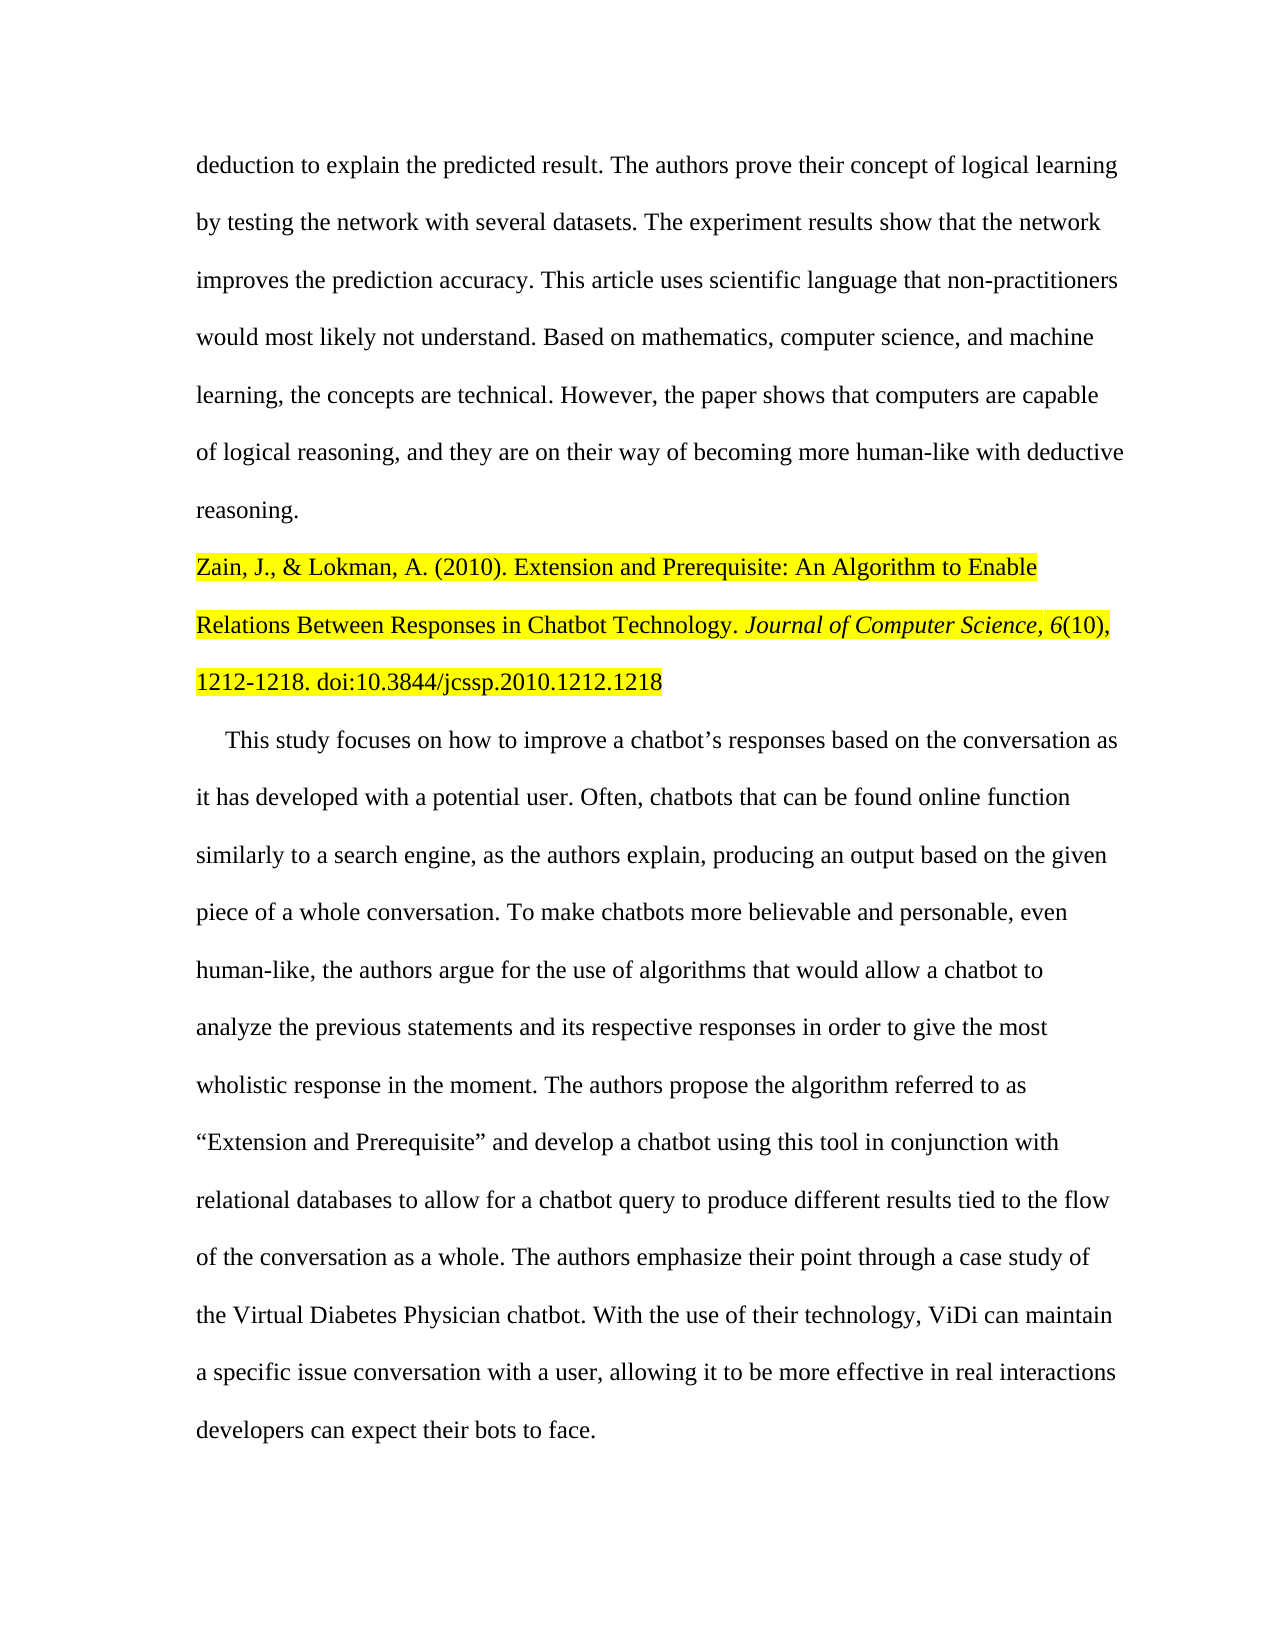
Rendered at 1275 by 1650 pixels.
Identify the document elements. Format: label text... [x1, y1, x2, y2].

text Zain, J., & Lokman, A. (2010). Extension and Prerequisite: An Algorithm to Enable Relations Between Responses in Chatbot Technology. Journal of Computer Science, 6(10), 1212-1218. doi:10.3844/jcssp.2010.1212.1218 [196, 552, 1125, 696]
text This study focuses on how to improve a chatbot’s responses based on the conversation as it has developed with a potential user. Often, chatbots that can be found online function similarly to a search engine, as the authors explain, producing an output based on the given piece of a whole conversation. To make chatbots more believable and personable, even human-like, the authors argue for the use of algorithms that would allow a chatbot to analyze the previous statements and its respective responses in order to give the most wholistic response in the moment. The authors propose the algorithm referred to as “Extension and Prerequisite” and develop a chatbot using this tool in conjunction with relational databases to allow for a chatbot query to produce different results tied to the flow of the conversation as a whole. The authors emphasize their point through a case study of the Virtual Diabetes Physician chatbot. With the use of their technology, ViDi can maintain a specific issue conversation with a user, allowing it to be more effective in real interactions developers can expect their bots to face. [150, 725, 1125, 1444]
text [196, 150, 1125, 524]
